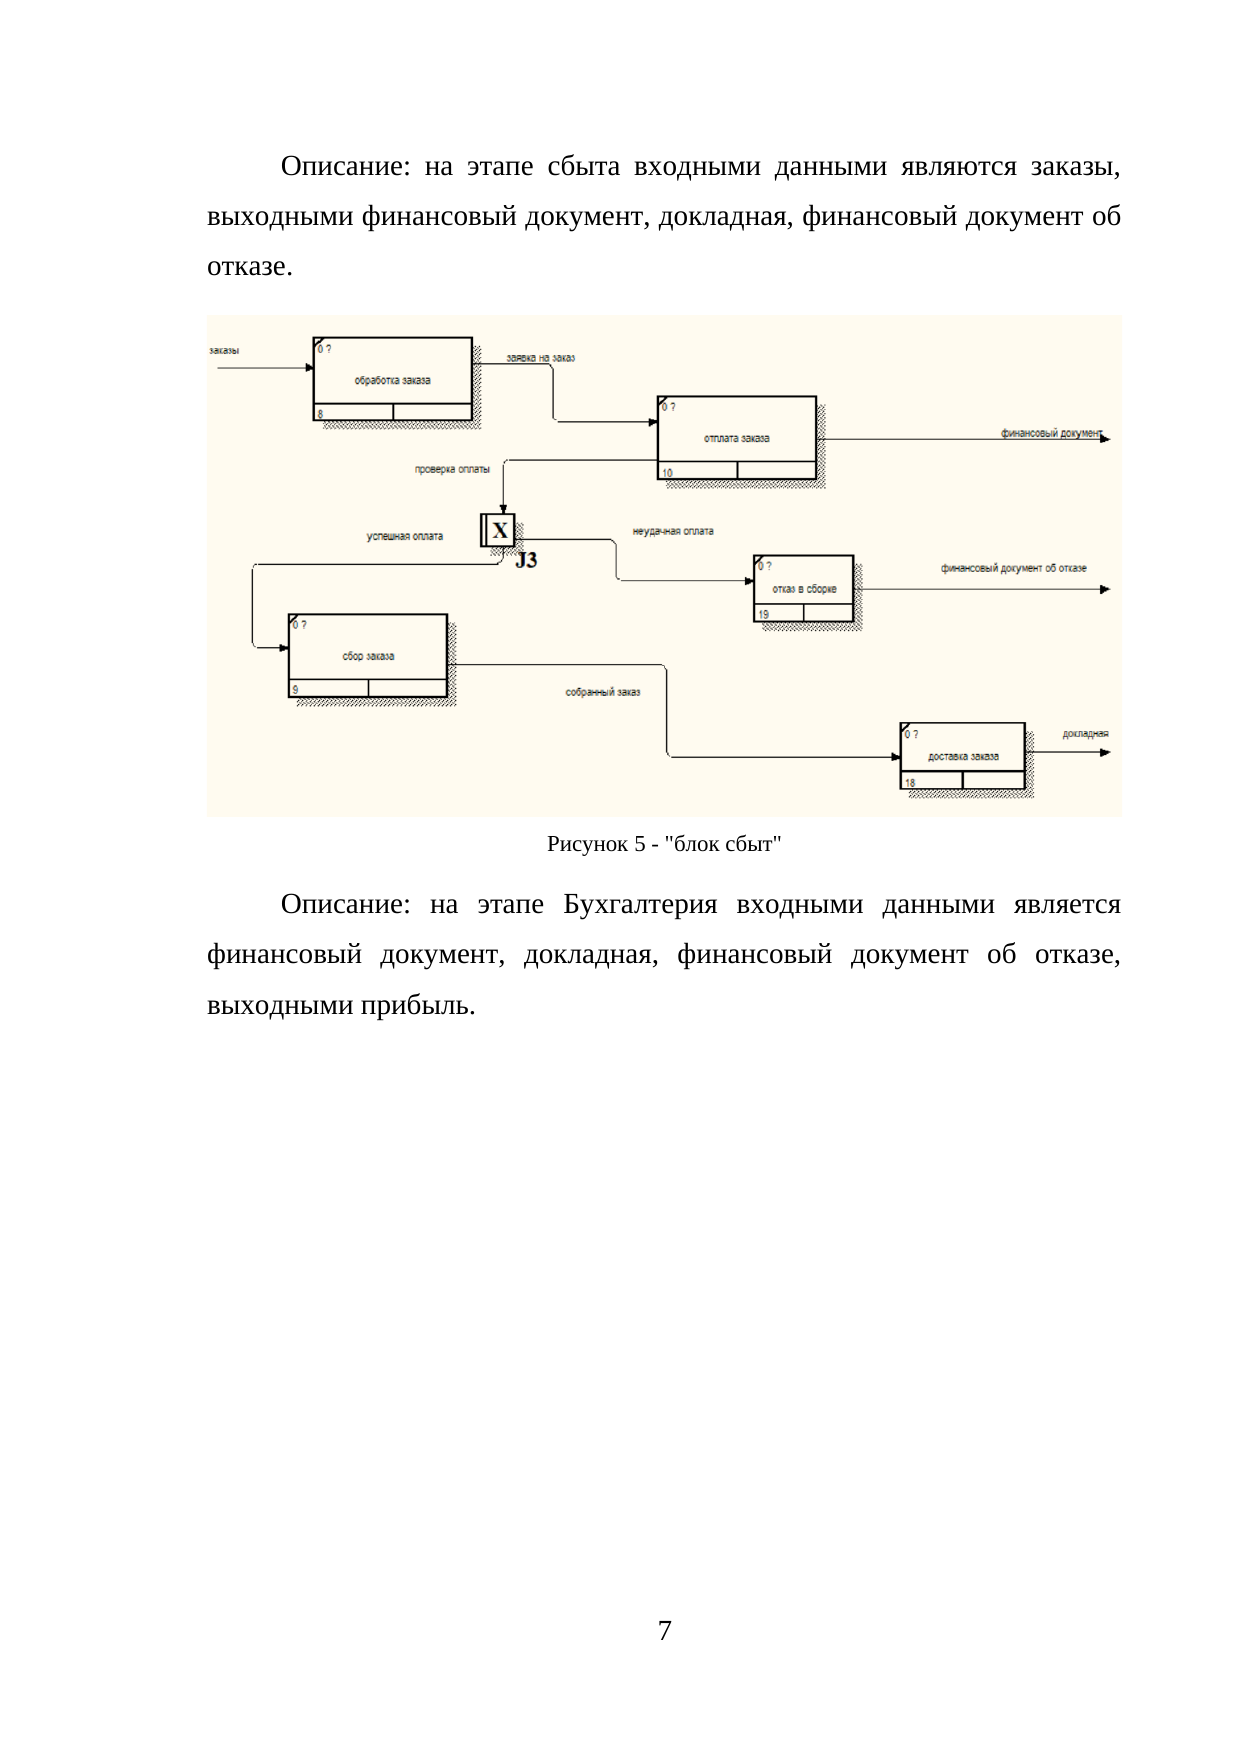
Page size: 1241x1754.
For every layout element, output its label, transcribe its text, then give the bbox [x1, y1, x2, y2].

text Рисунок 5 - "блок сбыт" [207, 817, 1122, 857]
text Описание: на этапе сбыта входными данными являются заказы, выходными финансовый документ, докладная, финансовый документ об отказе. [207, 148, 1122, 282]
text Описание: на этапе Бухгалтерия входными данными является финансовый документ, докладная, финансовый документ об отказе, выходными прибыль. [207, 886, 1122, 1021]
picture [206, 315, 1123, 817]
